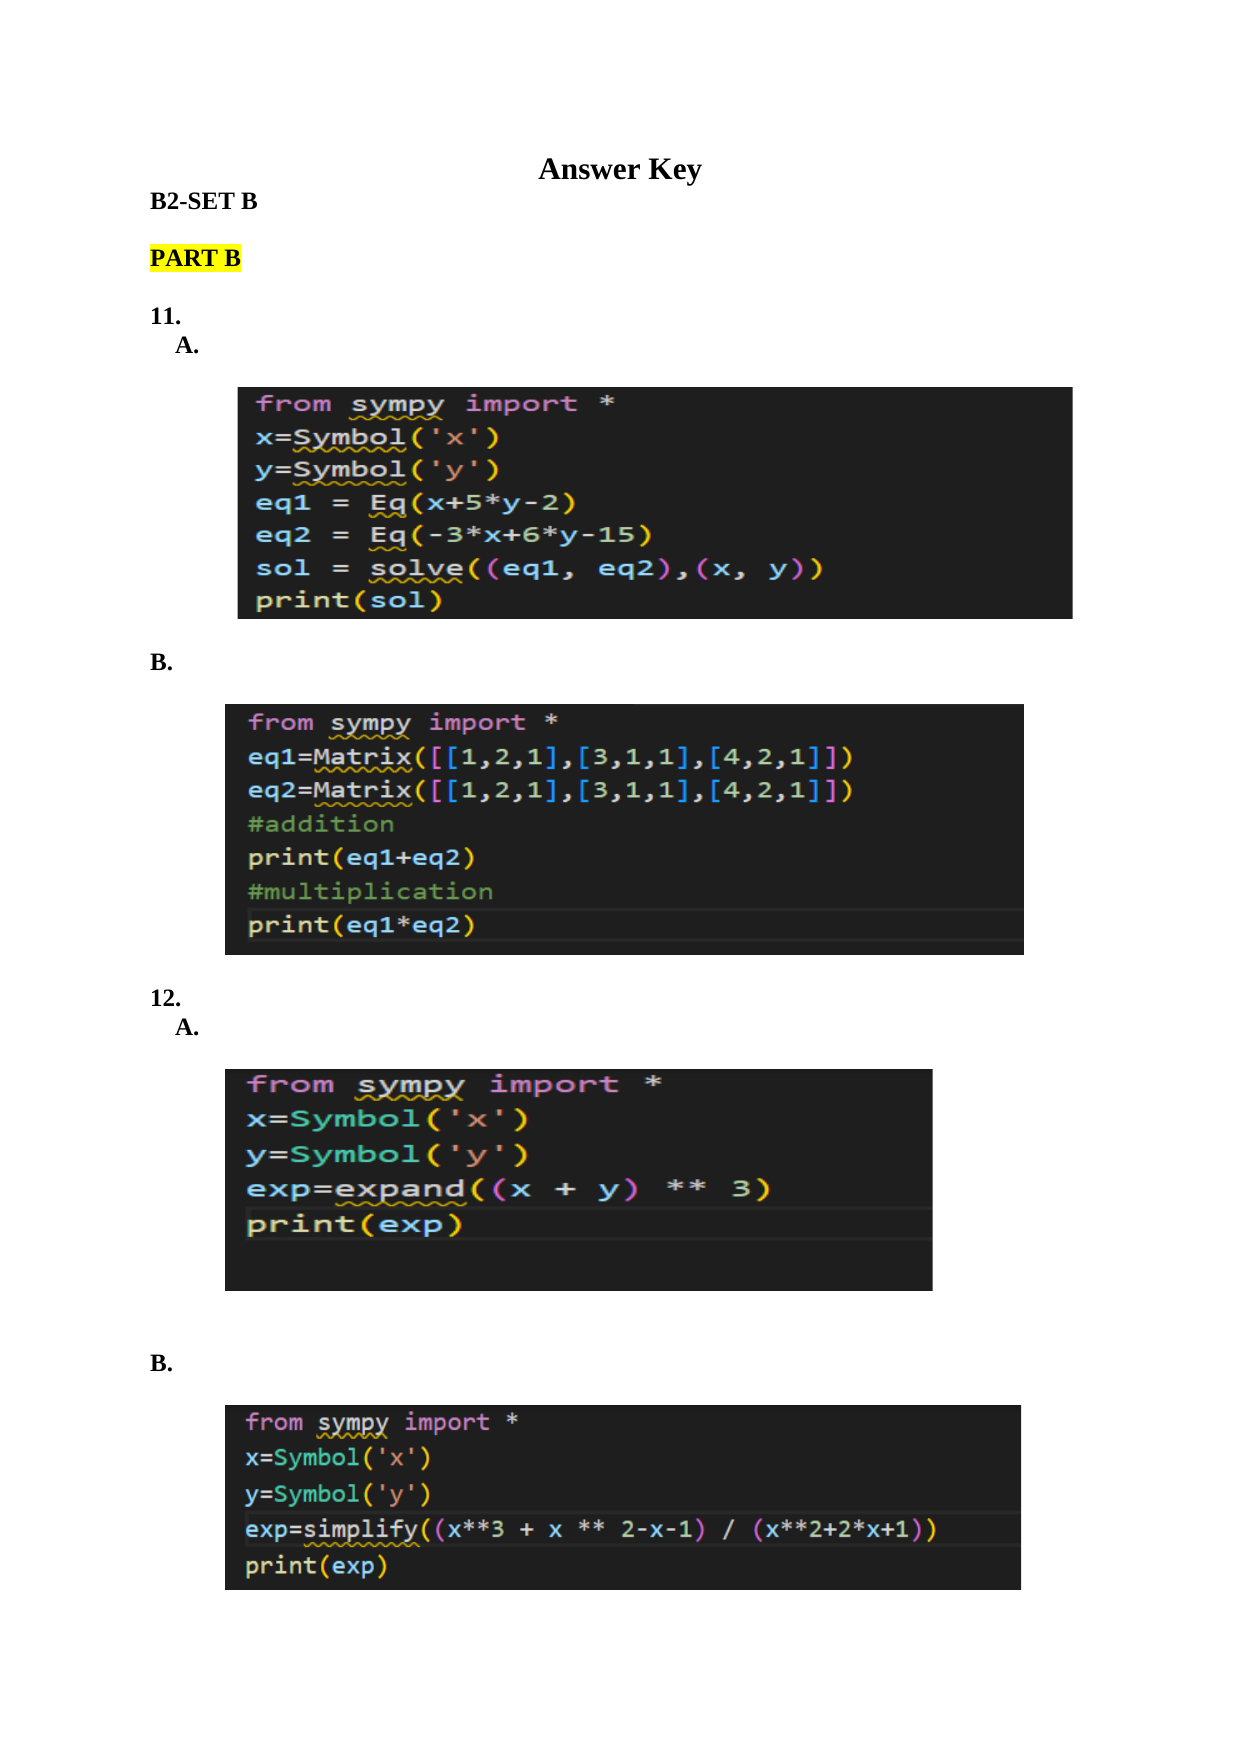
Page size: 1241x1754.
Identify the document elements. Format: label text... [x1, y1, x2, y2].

text PART B [150, 243, 1090, 272]
text Answer Key [150, 150, 1090, 186]
text B. [150, 1348, 1090, 1377]
picture [225, 704, 1024, 955]
text 12. [150, 983, 1090, 1012]
text A. [150, 330, 1090, 358]
text B. [150, 647, 1090, 676]
picture [225, 1069, 933, 1291]
text B2-SET B [150, 186, 1090, 215]
text 11. [150, 301, 1090, 330]
picture [237, 387, 1073, 619]
picture [225, 1405, 1022, 1590]
text A. [150, 1012, 1090, 1041]
